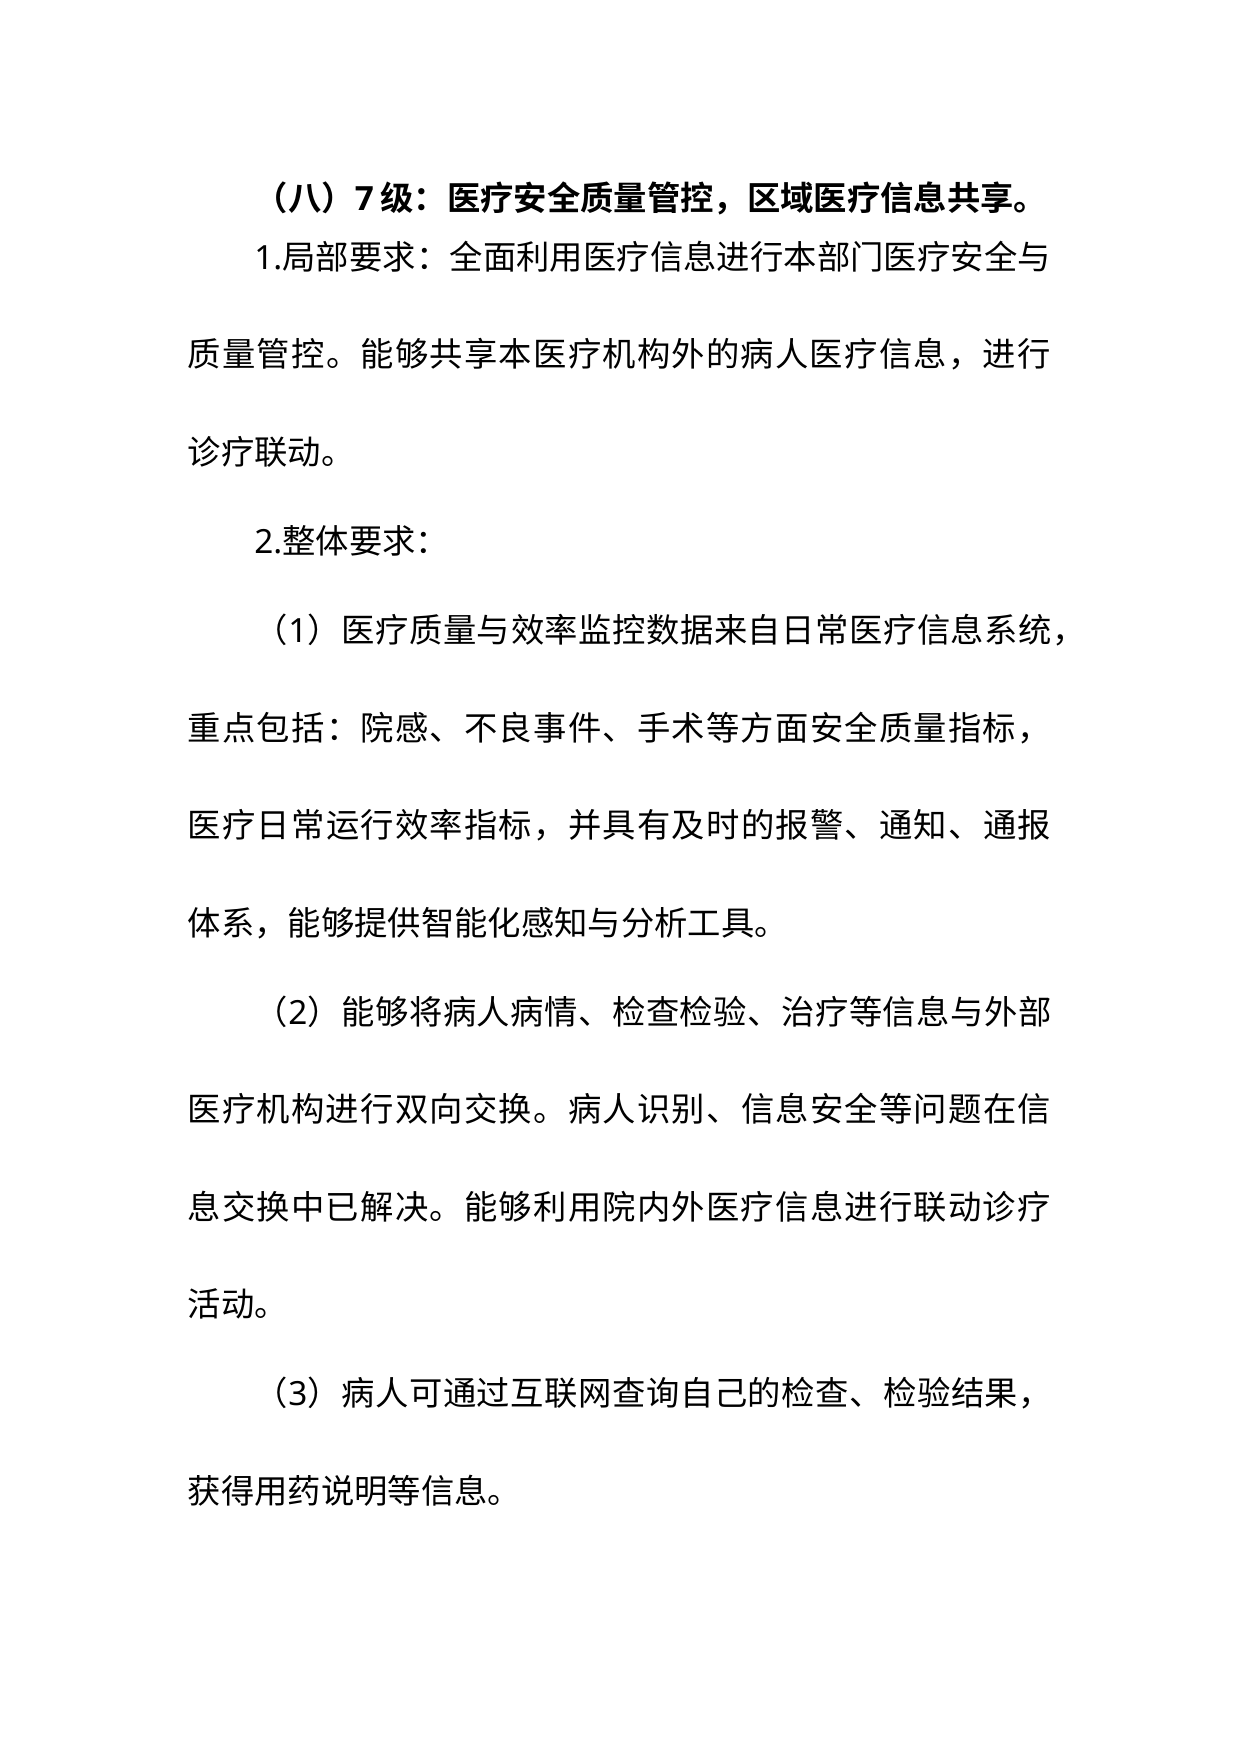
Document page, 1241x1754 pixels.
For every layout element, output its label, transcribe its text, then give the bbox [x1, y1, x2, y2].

text （八）7级：医疗安全质量管控，区域医疗信息共享。 [187, 162, 1053, 222]
text （2）能够将病人病情、检查检验、治疗等信息与外部医疗机构进行双向交换。病人识别、信息安全等问题在信息交换中已解决。能够利用院内外医疗信息进行联动诊疗活动。 [187, 977, 1053, 1335]
text 1.局部要求：全面利用医疗信息进行本部门医疗安全与质量管控。能够共享本医疗机构外的病人医疗信息，进行诊疗联动。 [187, 222, 1053, 482]
text （3）病人可通过互联网查询自己的检查、检验结果，获得用药说明等信息。 [187, 1359, 1053, 1521]
text （1）医疗质量与效率监控数据来自日常医疗信息系统，重点包括：院感、不良事件、手术等方面安全质量指标，医疗日常运行效率指标，并具有及时的报警、通知、通报体系，能够提供智能化感知与分析工具。 [187, 596, 1053, 953]
text 2.整体要求： [187, 506, 1053, 571]
